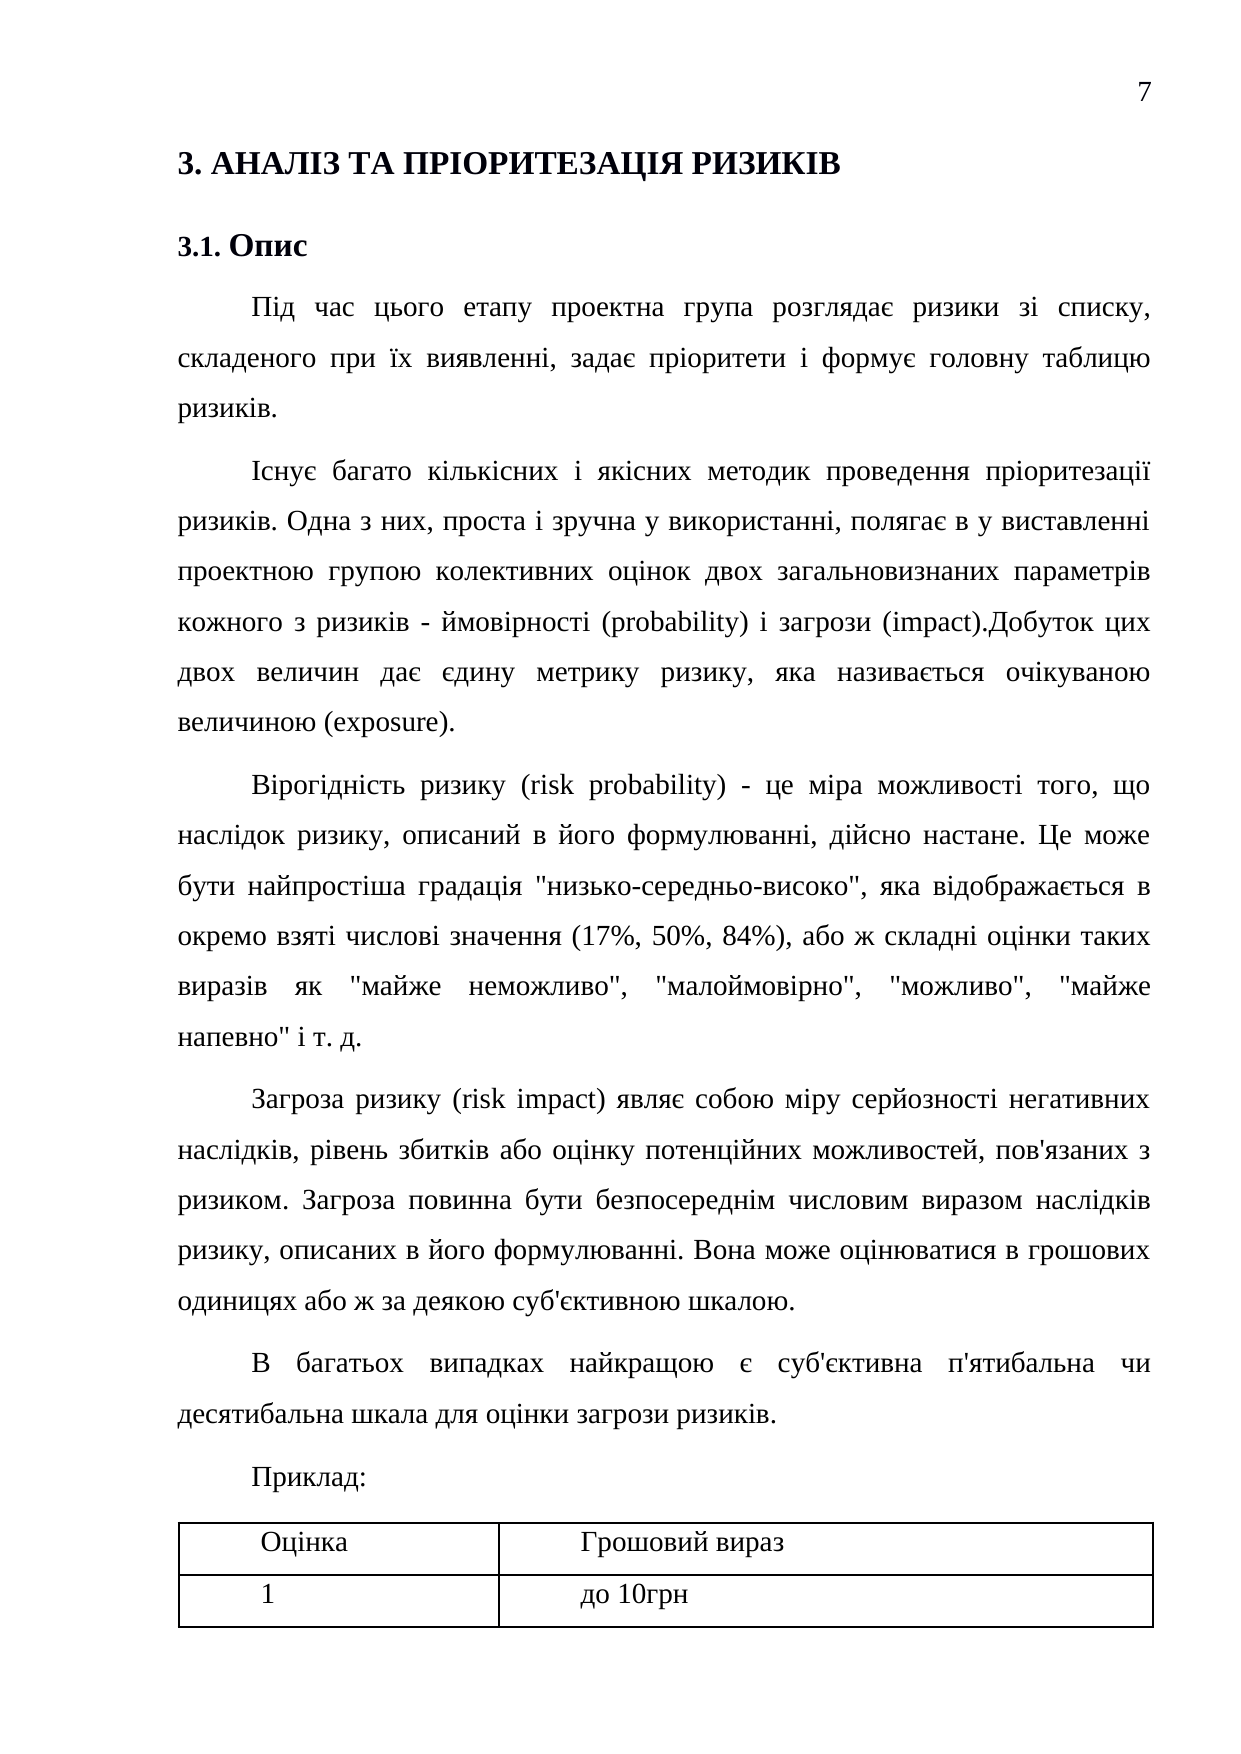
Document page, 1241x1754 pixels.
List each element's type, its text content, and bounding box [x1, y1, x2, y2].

table_cell до 10грн [500, 1576, 1152, 1626]
table_header Оцінка [180, 1524, 498, 1574]
subtitle 3. АНАЛІЗ ТА ПРІОРИТЕЗАЦІЯ РИЗИКІВ [177, 143, 1152, 181]
text Під час цього етапу проектна група розглядає ризики зі списку, складеного при їх виявленні, задає пріоритети і формує головну таблицю ризиків. [177, 289, 1152, 423]
text Існує багато кількісних і якісних методик проведення пріоритезації ризиків. Одна з них, проста і зручна у використанні, полягає в у виставленні проектною групою колективних оцінок двох загальновизнаних параметрів кожного з ризиків - ймовірності (probability) і загрози (impact).Добуток цих двох величин дає єдину метрику ризику, яка називається очікуваною величиною (exposure). [177, 453, 1152, 738]
text Вірогідність ризику (risk probability) - це міра можливості того, що наслідок ризику, описаний в його формулюванні, дійсно настане. Це може бути найпростіша градація "низько-середньо-високо", яка відображається в окремо взяті числові значення (17%, 50%, 84%), або ж складні оцінки таких виразів як "майже неможливо", "малоймовірно", "можливо", "майже напевно" і т. д. [177, 767, 1152, 1052]
table_cell 1 [180, 1576, 498, 1626]
text В багатьох випадках найкращою є суб'єктивна п'ятибальна чи десятибальна шкала для оцінки загрози ризиків. [177, 1346, 1152, 1429]
text Приклад: [177, 1459, 1152, 1492]
text Загроза ризику (risk impact) являє собою міру серйозності негативних наслідків, рівень збитків або оцінку потенційних можливостей, пов'язаних з ризиком. Загроза повинна бути безпосереднім числовим виразом наслідків ризику, описаних в його формулюванні. Вона може оцінюватися в грошових одиницях або ж за деякою суб'єктивною шкалою. [177, 1082, 1152, 1316]
table_header Грошовий вираз [500, 1524, 1152, 1574]
subtitle 3.1. Опис [177, 226, 1152, 264]
